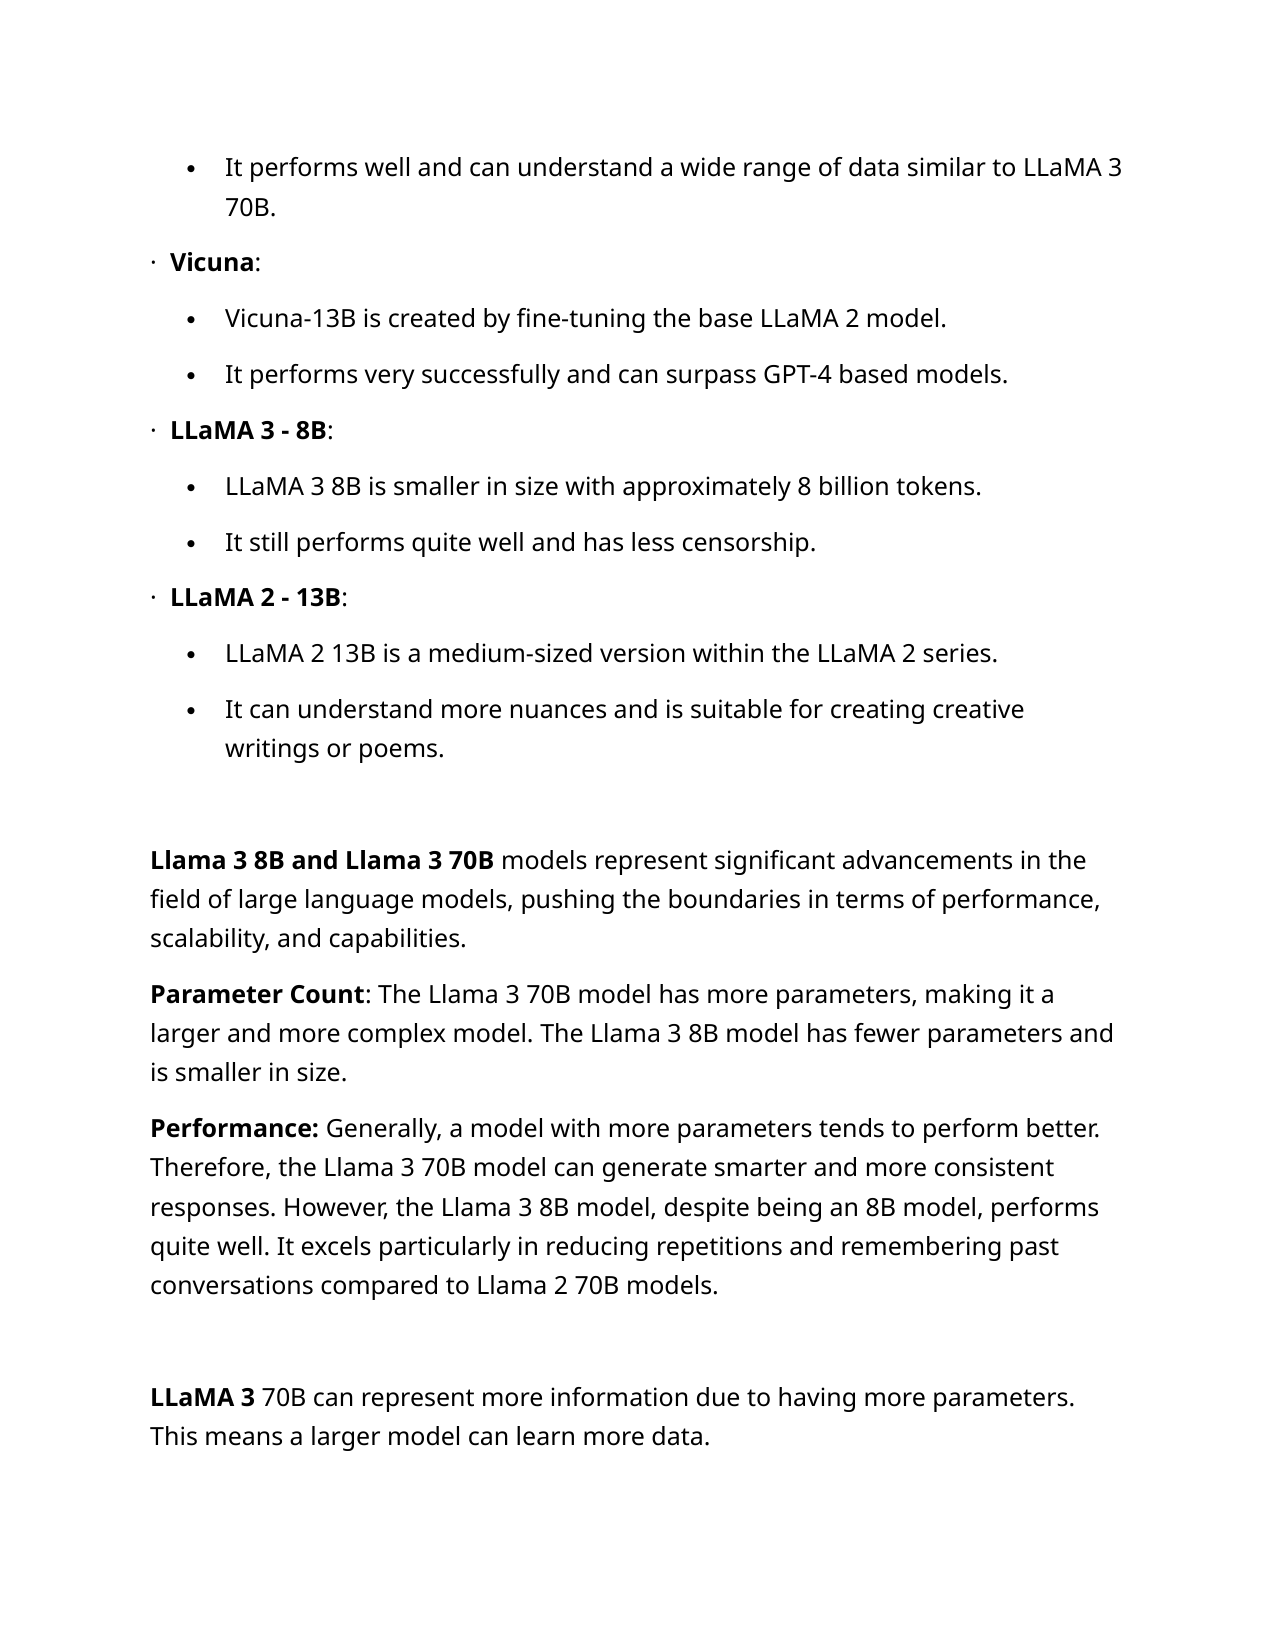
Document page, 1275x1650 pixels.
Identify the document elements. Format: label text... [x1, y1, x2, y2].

text · Vicuna: [150, 245, 1125, 279]
list Vicuna-13B is created by fine-tuning the base LLaMA 2 model. [187, 301, 1125, 335]
text · LLaMA 3 - 8B: [150, 412, 1125, 447]
text · LLaMA 2 - 13B: [150, 580, 1125, 614]
list It still performs quite well and has less censorship. [187, 524, 1125, 558]
text LLaMA 3 70B can represent more information due to having more parameters. This means a larger model can learn more data. [150, 1379, 1125, 1452]
list It performs well and can understand a wide range of data similar to LLaMA 3 70B. [187, 150, 1125, 223]
list It performs very successfully and can surpass GPT-4 based models. [187, 357, 1125, 391]
text Performance: Generally, a model with more parameters tends to perform better. Therefore, the Llama 3 70B model can generate smarter and more consistent responses. However, the Llama 3 8B model, despite being an 8B model, performs quite well. It excels particularly in reducing repetitions and remembering past conversations compared to Llama 2 70B models. [150, 1111, 1125, 1302]
text Parameter Count: The Llama 3 70B model has more parameters, making it a larger and more complex model. The Llama 3 8B model has fewer parameters and is smaller in size. [150, 977, 1125, 1089]
list It can understand more nuances and is suitable for creating creative writings or poems. [187, 692, 1125, 765]
list LLaMA 3 8B is smaller in size with approximately 8 billion tokens. [187, 468, 1125, 502]
text Llama 3 8B and Llama 3 70B models represent significant advancements in the field of large language models, pushing the boundaries in terms of performance, scalability, and capabilities. [150, 842, 1125, 955]
list LLaMA 2 13B is a medium-sized version within the LLaMA 2 series. [187, 636, 1125, 670]
